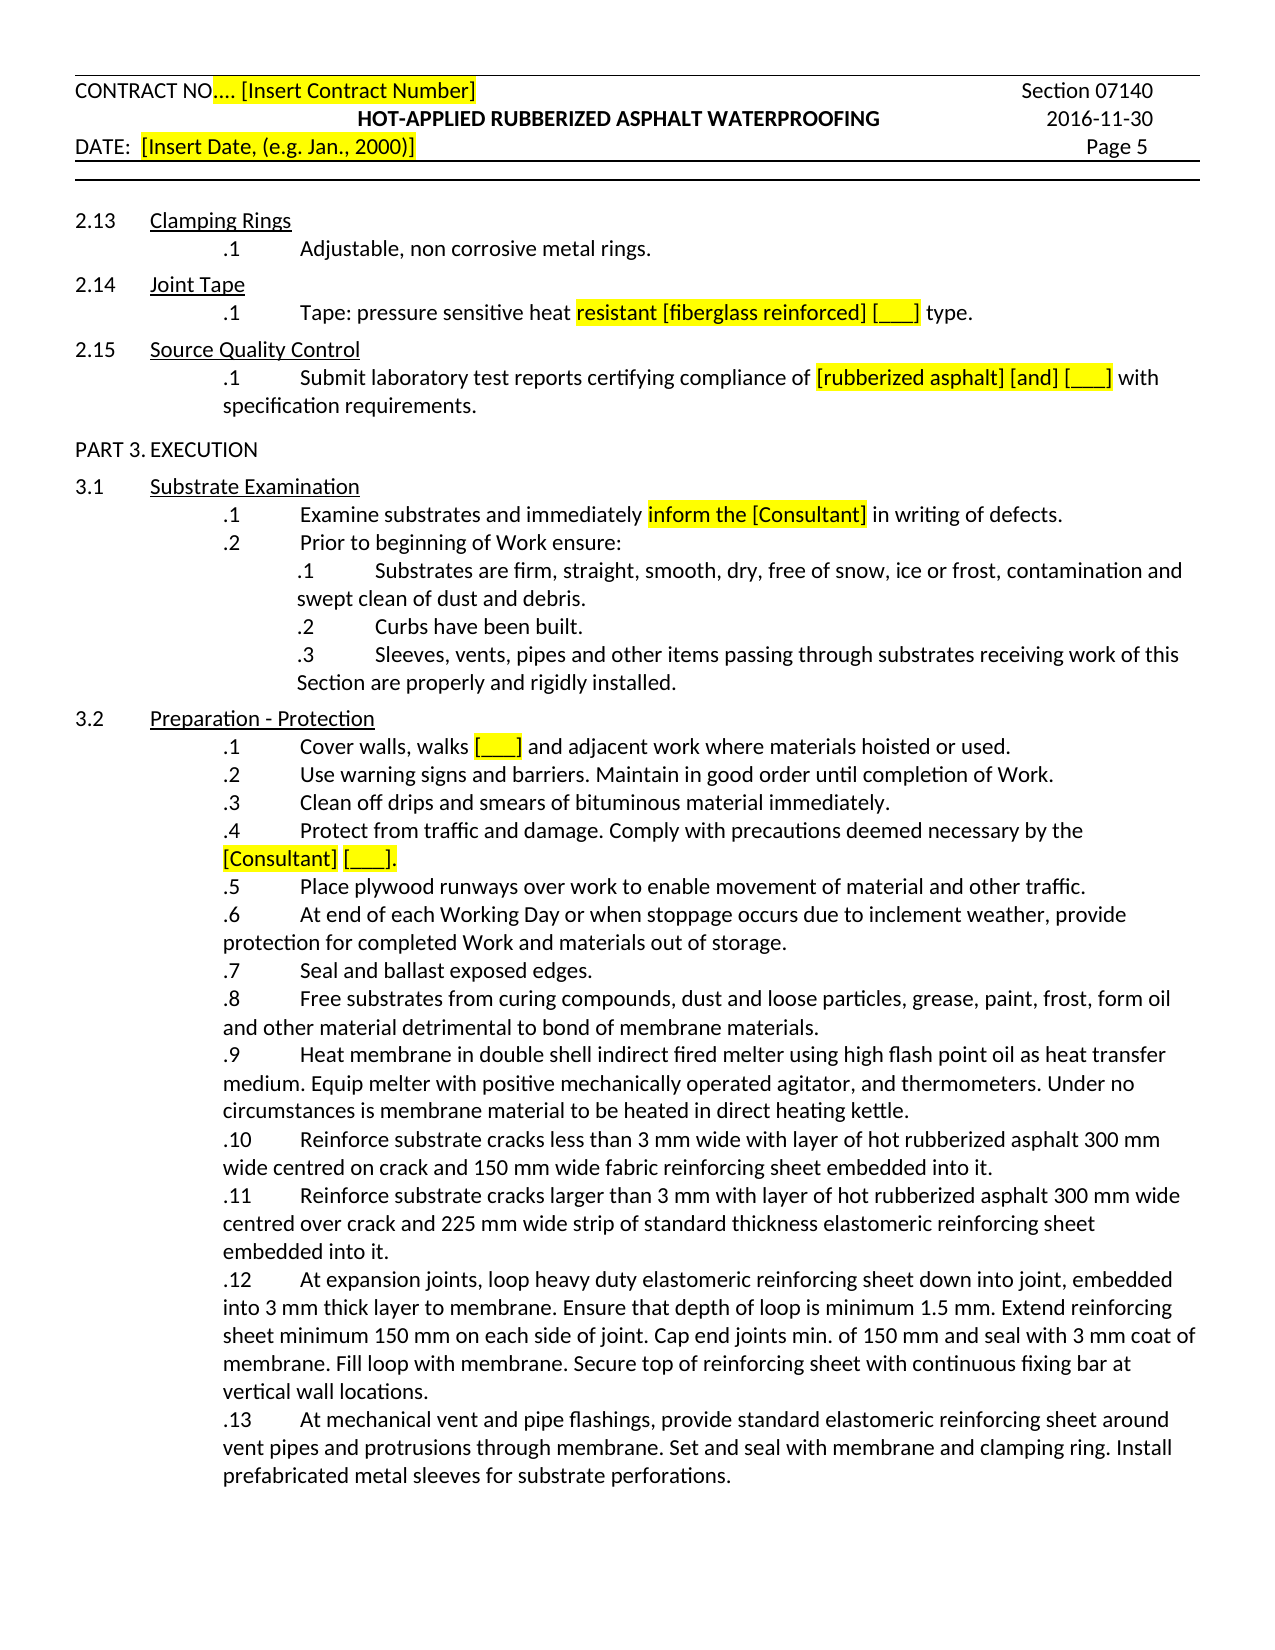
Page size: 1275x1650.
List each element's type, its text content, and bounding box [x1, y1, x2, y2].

subtitle Reinforce substrate cracks larger than 3 mm with layer of hot rubberized asphalt 300 mm wide centred over crack and 225 mm wide strip of standard thickness elastomeric reinforcing sheet embedded into it. [223, 1181, 1200, 1265]
subtitle Reinforce substrate cracks less than 3 mm wide with layer of hot rubberized asphalt 300 mm wide centred on crack and 150 mm wide fabric reinforcing sheet embedded into it. [223, 1125, 1200, 1181]
subtitle Curbs have been built. [297, 612, 1200, 640]
subtitle EXECUTION [75, 436, 1200, 463]
subtitle Joint Tape [75, 270, 1200, 298]
subtitle Use warning signs and barriers. Maintain in good order until completion of Work. [223, 760, 1200, 788]
subtitle Seal and ballast exposed edges. [223, 957, 1200, 984]
subtitle Submit laboratory test reports certifying compliance of [rubberized asphalt] [and] [___] with specification requirements. [223, 363, 1200, 419]
subtitle Clean off drips and smears of bituminous material immediately. [223, 788, 1200, 816]
subtitle At end of each Working Day or when stoppage occurs due to inclement weather, provide protection for completed Work and materials out of storage. [223, 901, 1200, 957]
subtitle Source Quality Control [75, 335, 1200, 363]
subtitle Place plywood runways over work to enable movement of material and other traffic. [223, 872, 1200, 901]
subtitle Heat membrane in double shell indirect fired melter using high flash point oil as heat transfer medium. Equip melter with positive mechanically operated agitator, and thermometers. Under no circumstances is membrane material to be heated in direct heating kettle. [223, 1041, 1200, 1125]
subtitle Preparation - Protection [75, 704, 1200, 732]
subtitle Clamping Rings [75, 206, 1200, 234]
subtitle Examine substrates and immediately inform the [Consultant] in writing of defects. [867, 500, 1200, 528]
subtitle Sleeves, vents, pipes and other items passing through substrates receiving work of this Section are properly and rigidly installed. [297, 640, 1200, 696]
subtitle At expansion joints, loop heavy duty elastomeric reinforcing sheet down into joint, embedded into 3 mm thick layer to membrane. Ensure that depth of loop is minimum 1.5 mm. Extend reinforcing sheet minimum 150 mm on each side of joint. Cap end joints min. of 150 mm and seal with 3 mm coat of membrane. Fill loop with membrane. Secure top of reinforcing sheet with continuous fixing bar at vertical wall locations. [223, 1265, 1200, 1405]
subtitle Prior to beginning of Work ensure: [223, 528, 1200, 556]
subtitle Free substrates from curing compounds, dust and loose particles, grease, paint, frost, form oil and other material detrimental to bond of membrane materials. [223, 984, 1200, 1041]
subtitle Substrate Examination [75, 472, 1200, 500]
subtitle At mechanical vent and pipe flashings, provide standard elastomeric reinforcing sheet around vent pipes and protrusions through membrane. Set and seal with membrane and clamping ring. Install prefabricated metal sleeves for substrate perforations. [223, 1405, 1200, 1489]
subtitle Examine substrates and immediately inform the [Consultant] in writing of defects. [223, 500, 648, 528]
subtitle Adjustable, non corrosive metal rings. [223, 234, 1200, 262]
subtitle Substrates are firm, straight, smooth, dry, free of snow, ice or frost, contamination and swept clean of dust and debris. [297, 556, 1200, 612]
subtitle Protect from traffic and damage. Comply with precautions deemed necessary by the [Consultant] [___]. [223, 816, 1200, 872]
subtitle Tape: pressure sensitive heat resistant [fiberglass reinforced] [___] type. [223, 298, 1200, 326]
subtitle Cover walls, walks [___] and adjacent work where materials hoisted or used. [223, 732, 1200, 760]
